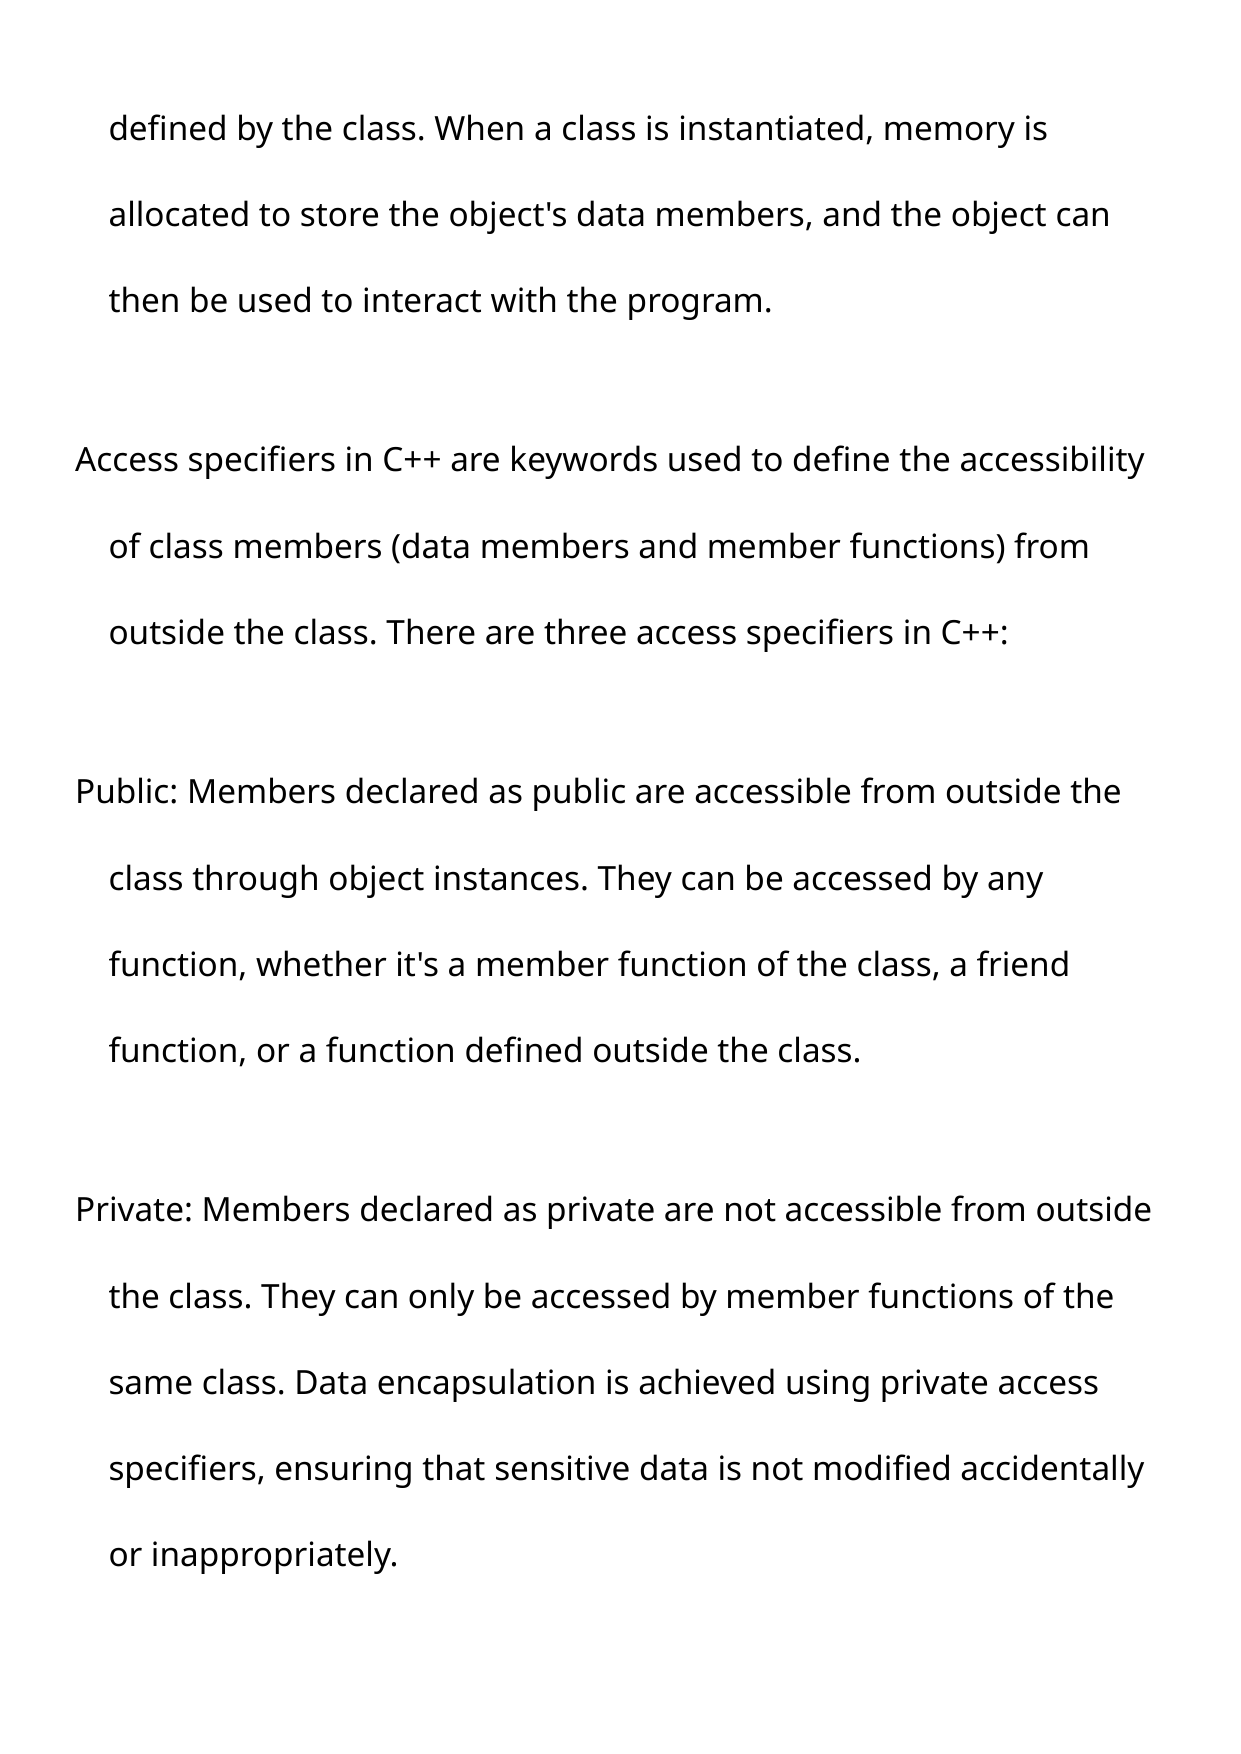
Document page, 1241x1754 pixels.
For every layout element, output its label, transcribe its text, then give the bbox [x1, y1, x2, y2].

text Public: Members declared as public are accessible from outside the class through object instances. They can be accessed by any function, whether it's a member function of the class, a friend function, or a function defined outside the class. [75, 753, 1165, 1087]
text Private: Members declared as private are not accessible from outside the class. They can only be accessed by member functions of the same class. Data encapsulation is achieved using private access specifiers, ensuring that sensitive data is not modified accidentally or inappropriately. [75, 1171, 1165, 1591]
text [75, 89, 1165, 337]
text Access specifiers in C++ are keywords used to define the accessibility of class members (data members and member functions) from outside the class. There are three access specifiers in C++: [75, 421, 1165, 669]
